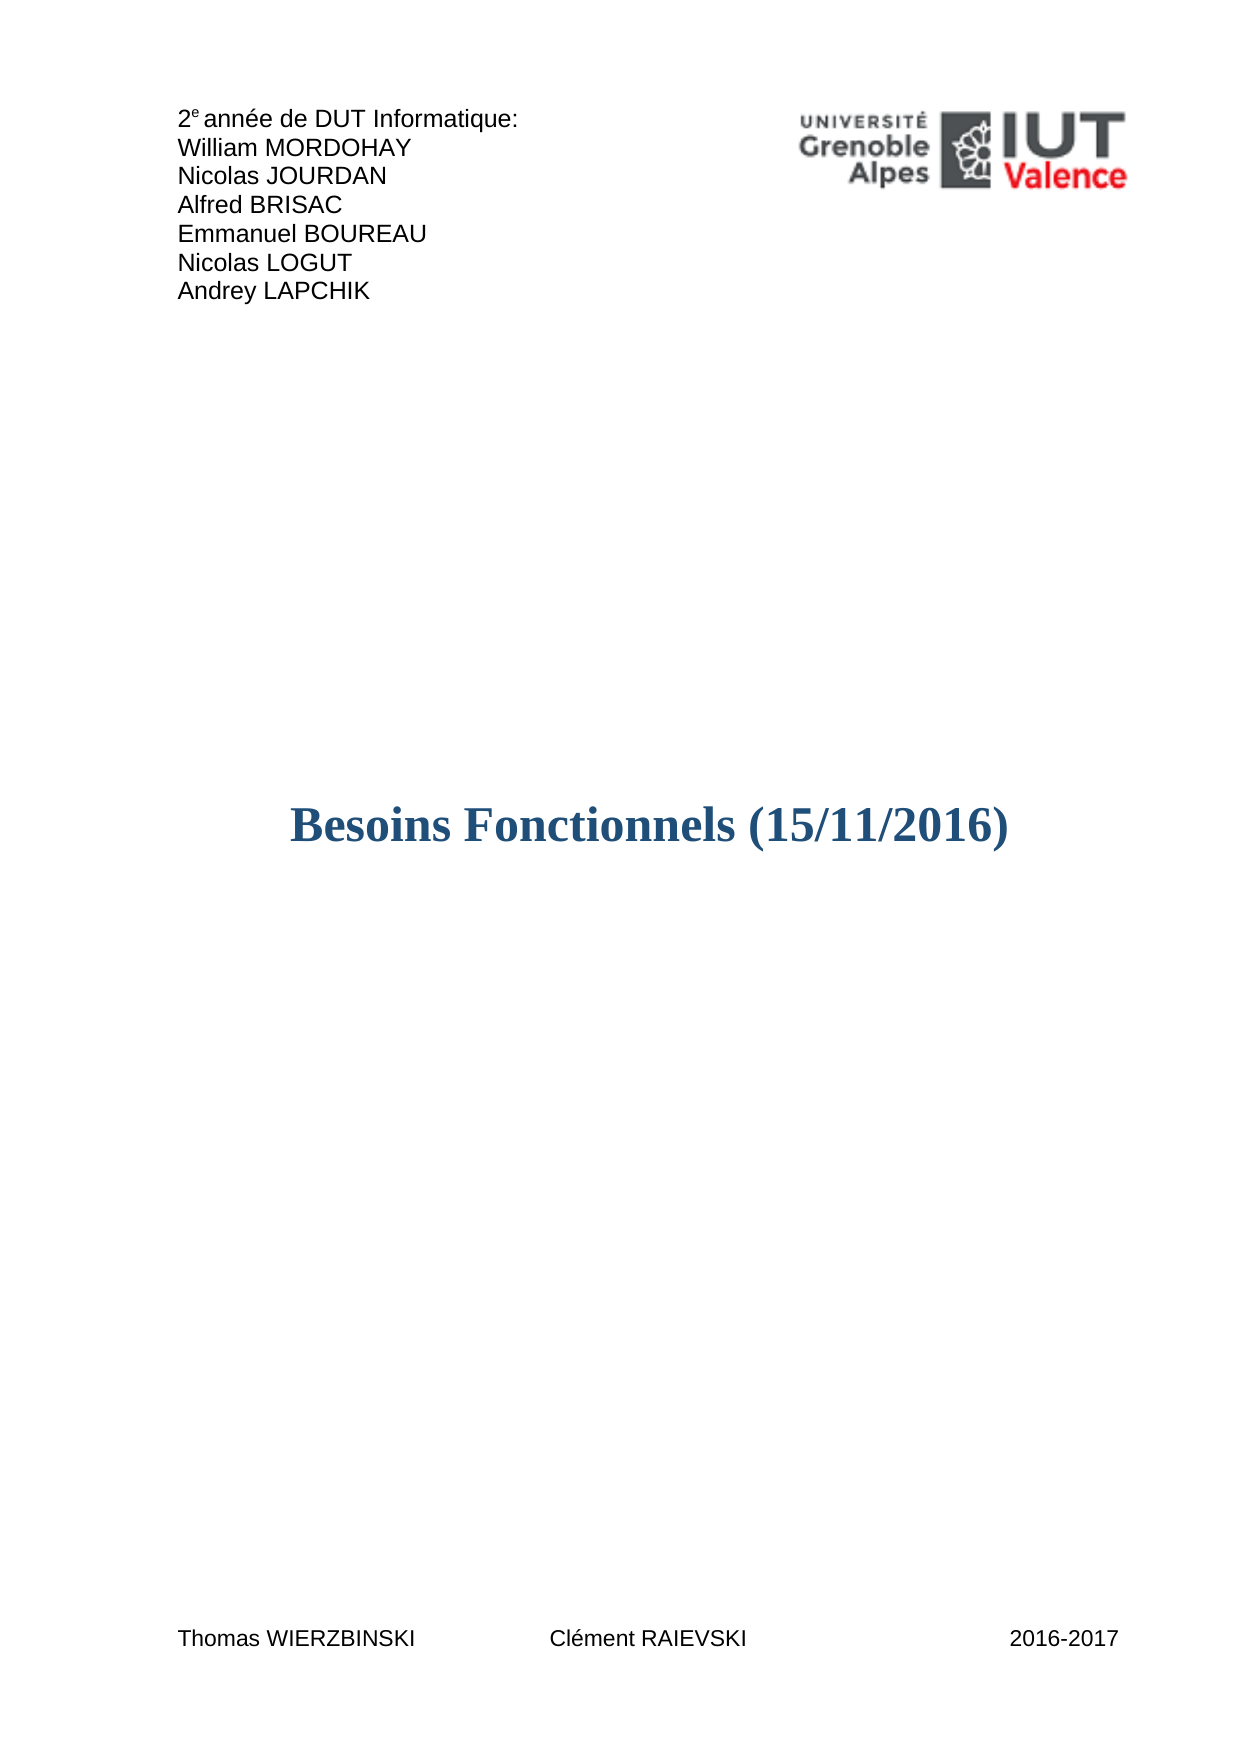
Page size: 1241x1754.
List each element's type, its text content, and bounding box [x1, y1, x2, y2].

text Besoins Fonctionnels (15/11/2016) [177, 794, 1122, 852]
picture [795, 102, 1133, 197]
